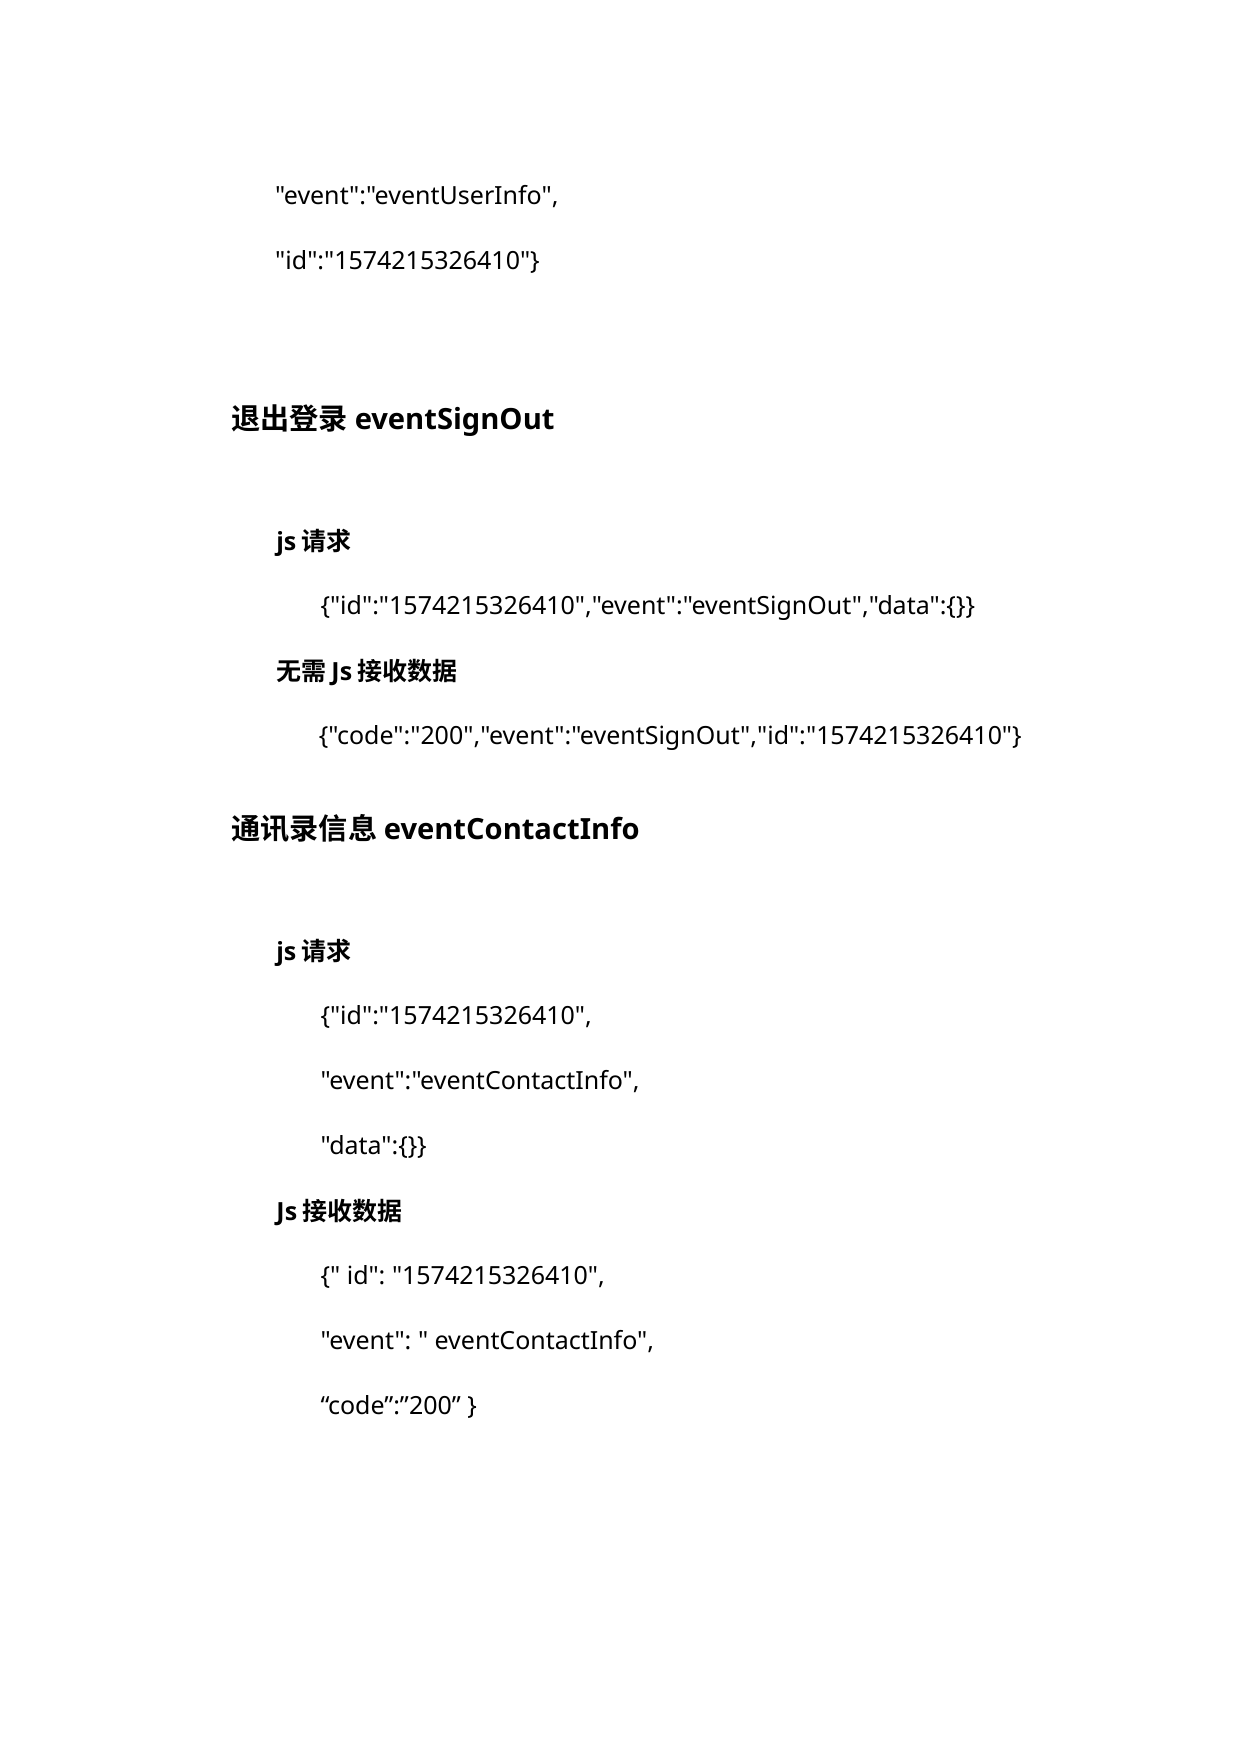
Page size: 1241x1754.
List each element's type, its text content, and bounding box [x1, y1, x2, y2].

text "data":{}} [320, 1112, 1053, 1177]
text {"id":"1574215326410", [320, 982, 1053, 1047]
text "id":"1574215326410"} [231, 227, 1053, 292]
text Js接收数据 [276, 1177, 1053, 1242]
subtitle 通讯录信息 eventContactInfo [187, 794, 1053, 859]
text js请求 [276, 917, 1053, 982]
text "event":"eventContactInfo", [320, 1047, 1053, 1112]
text {" id": "1574215326410", [320, 1242, 1053, 1307]
text js请求 [276, 507, 1053, 572]
text “code”:”200” } [320, 1372, 1053, 1437]
text "event":"eventUserInfo", [231, 162, 1053, 227]
subtitle 退出登录 eventSignOut [187, 384, 1053, 449]
text {"id":"1574215326410","event":"eventSignOut","data":{}} [320, 572, 1053, 637]
text {"code":"200","event":"eventSignOut","id":"1574215326410"} [276, 702, 1053, 767]
text "event": " eventContactInfo", [320, 1307, 1053, 1372]
text 无需Js接收数据 [276, 637, 1053, 702]
